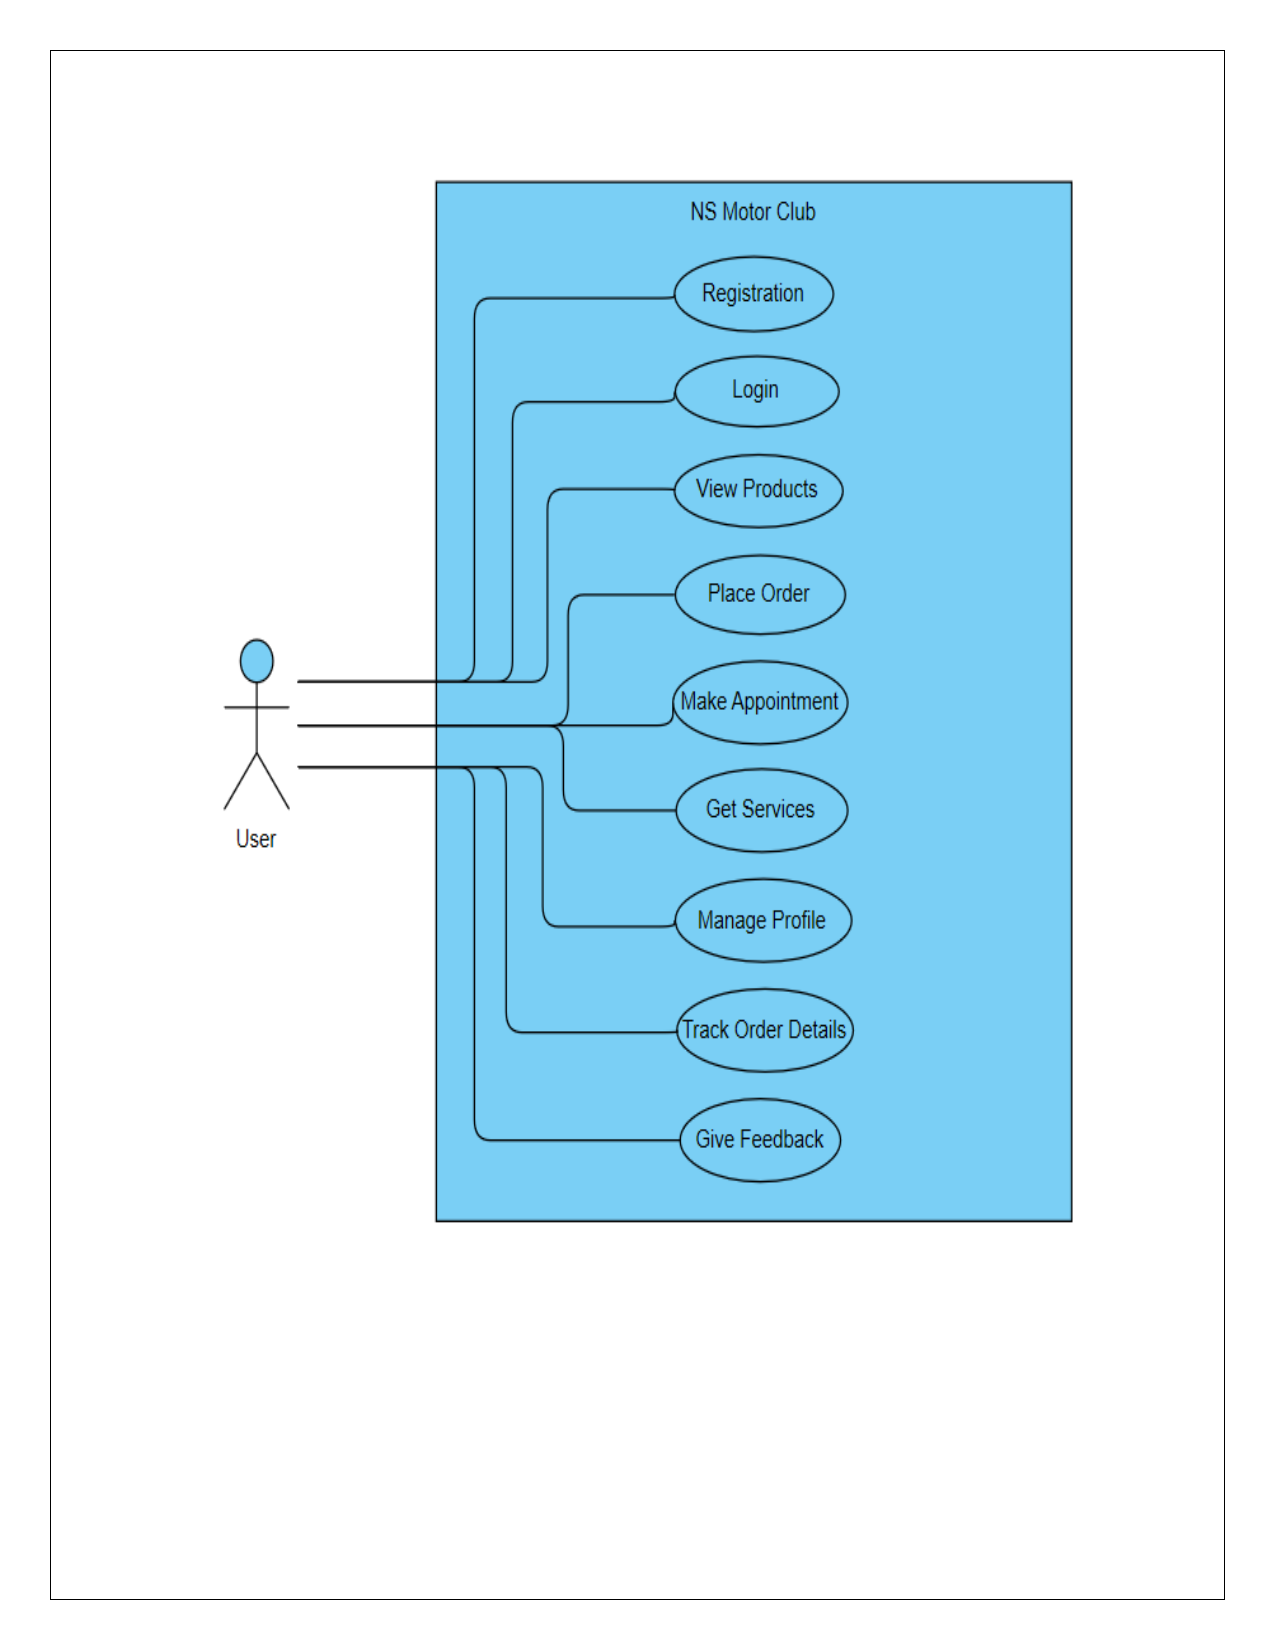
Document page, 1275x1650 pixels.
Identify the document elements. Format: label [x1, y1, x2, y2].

picture [150, 150, 1125, 1274]
